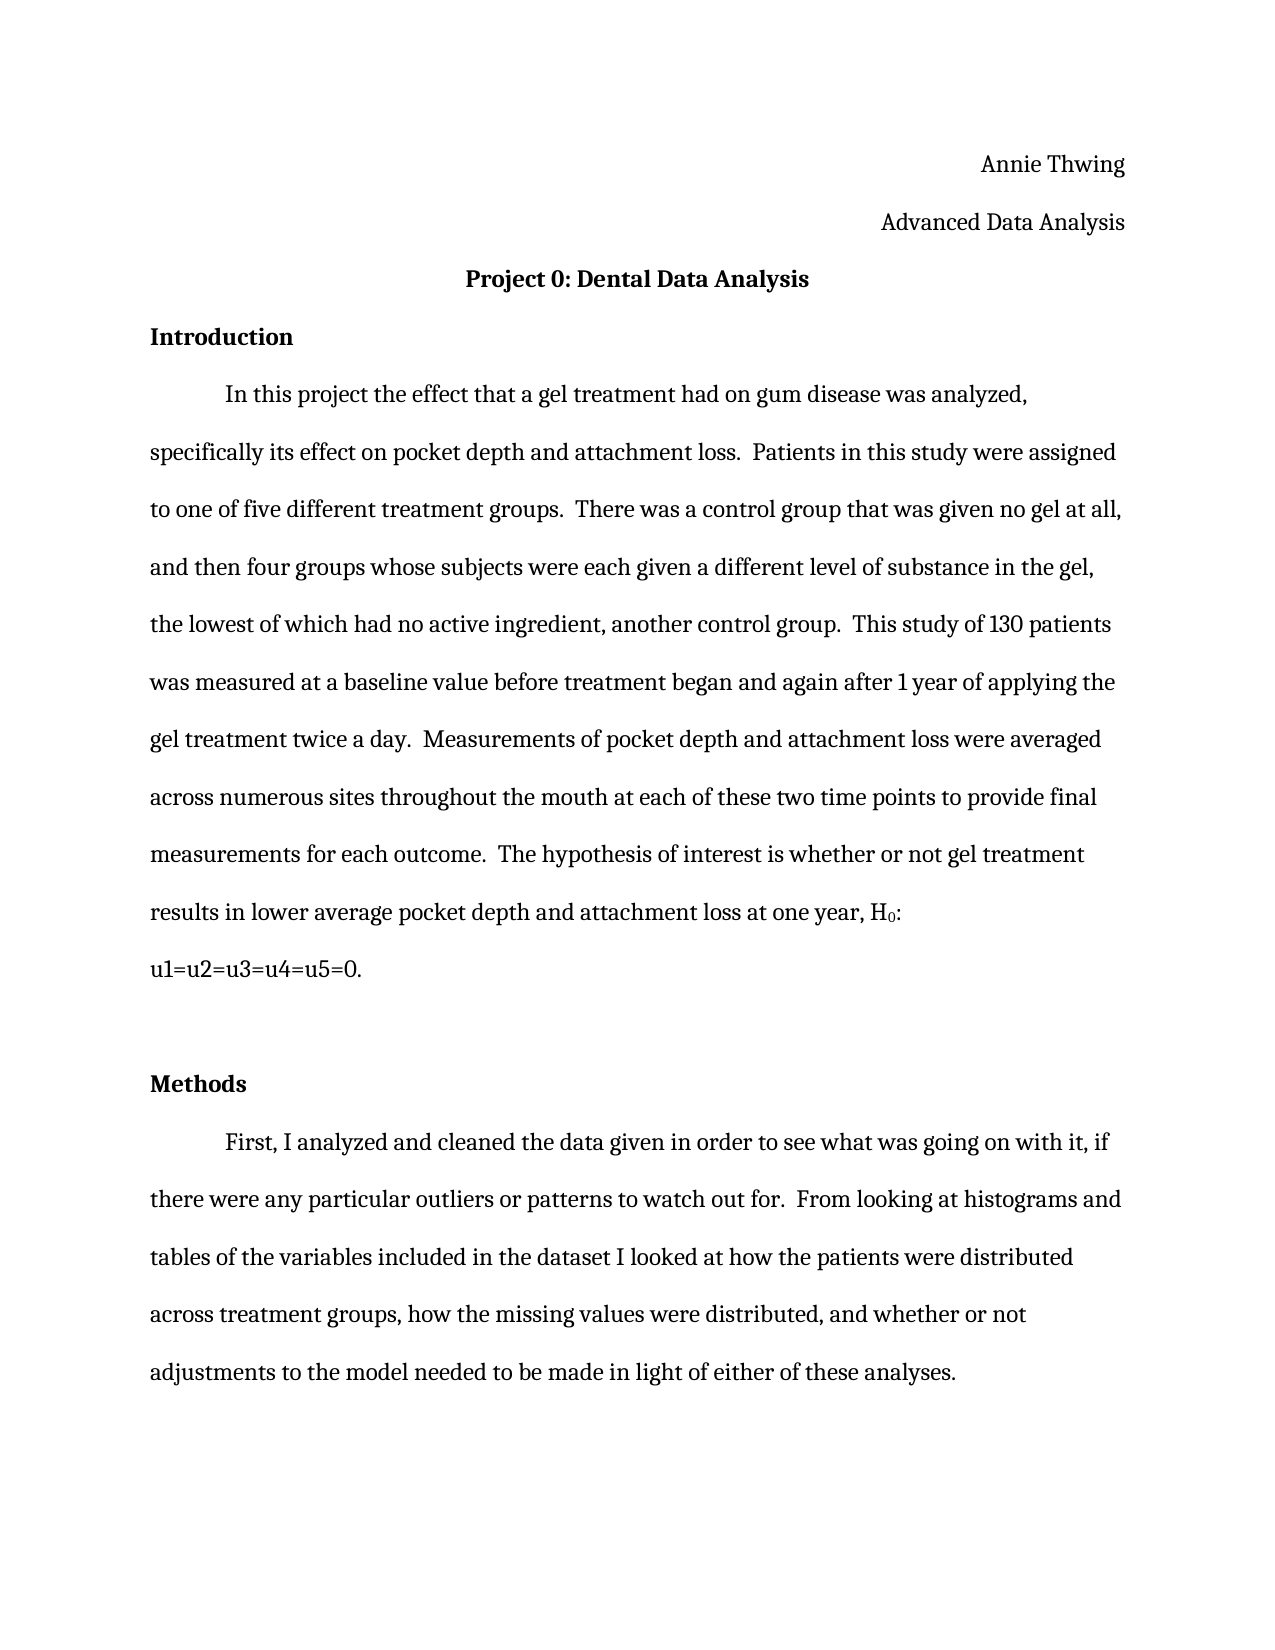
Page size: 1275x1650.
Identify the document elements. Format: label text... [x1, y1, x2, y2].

text Project 0: Dental Data Analysis [150, 265, 1125, 294]
text In this project the effect that a gel treatment had on gum disease was analyzed, specifically its effect on pocket depth and attachment loss. Patients in this study were assigned to one of five different treatment groups. There was a control group that was given no gel at all, and then four groups whose subjects were each given a different level of substance in the gel, the lowest of which had no active ingredient, another control group. This study of 130 patients was measured at a baseline value before treatment began and again after 1 year of applying the gel treatment twice a day. Measurements of pocket depth and attachment loss were averaged across numerous sites throughout the mouth at each of these two time points to provide final measurements for each outcome. The hypothesis of interest is whether or not gel treatment results in lower average pocket depth and attachment loss at one year, H0: u1=u2=u3=u4=u5=0. [150, 380, 1125, 984]
text Methods [150, 1070, 1125, 1099]
text Annie Thwing [150, 150, 1125, 179]
text Introduction [150, 322, 1125, 351]
text First, I analyzed and cleaned the data given in order to see what was going on with it, if there were any particular outliers or patterns to watch out for. From looking at histograms and tables of the variables included in the dataset I looked at how the patients were distributed across treatment groups, how the missing values were distributed, and whether or not adjustments to the model needed to be made in light of either of these analyses. [150, 1127, 1125, 1386]
text Advanced Data Analysis [150, 207, 1125, 236]
